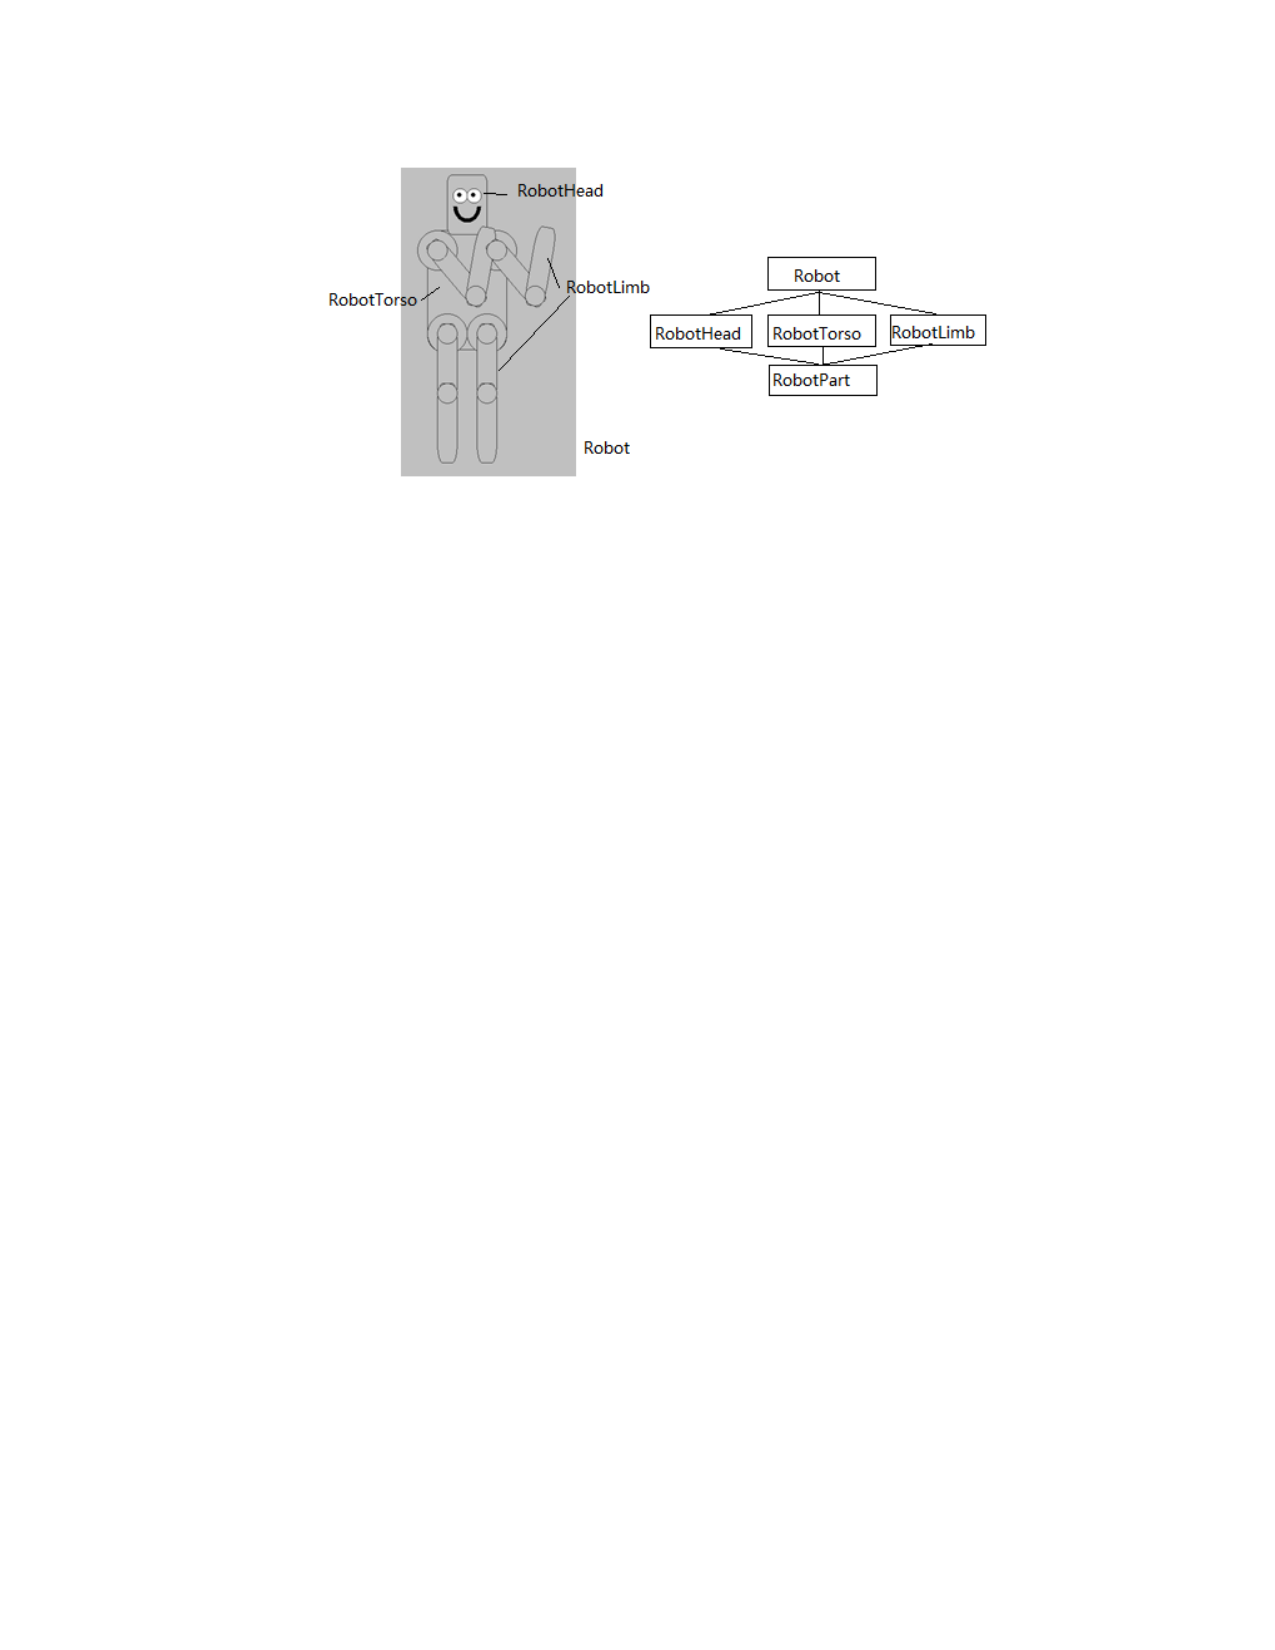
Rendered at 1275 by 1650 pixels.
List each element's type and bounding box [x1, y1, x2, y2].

picture [271, 150, 1004, 484]
